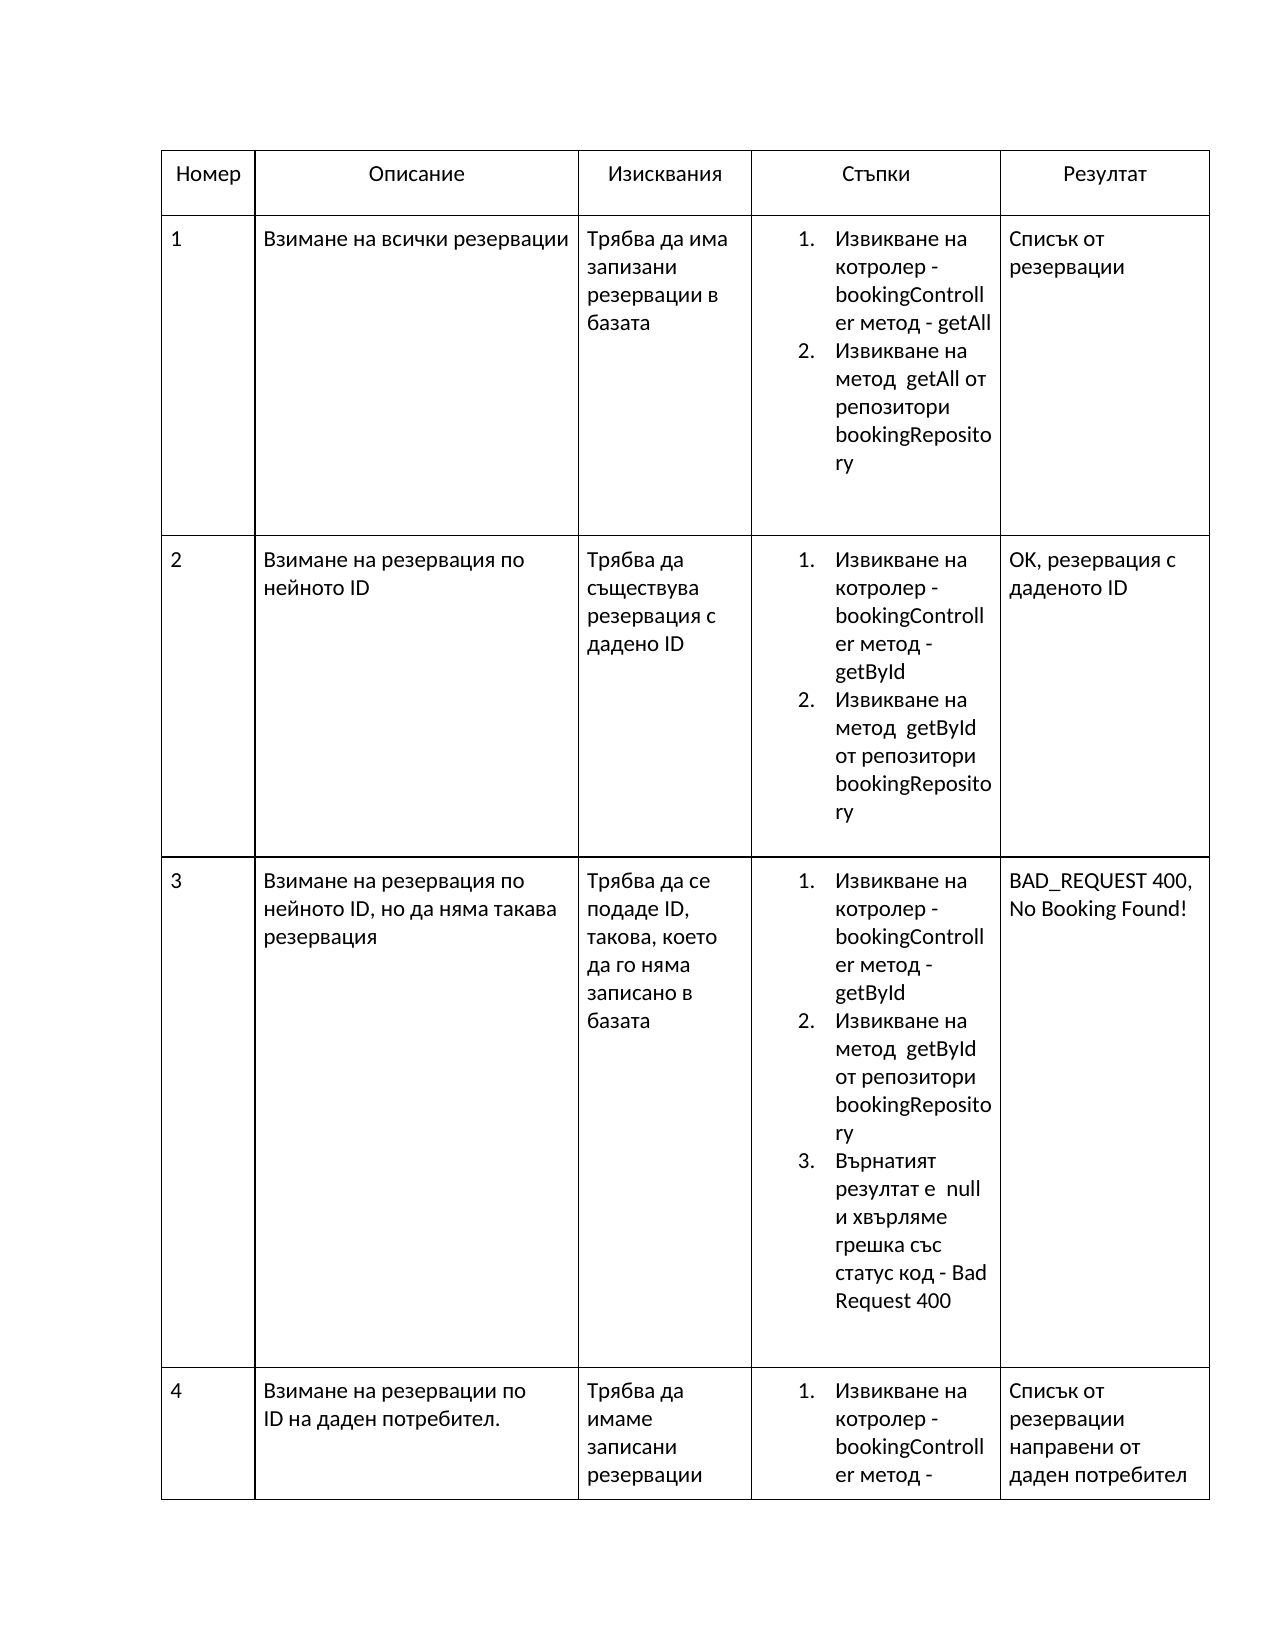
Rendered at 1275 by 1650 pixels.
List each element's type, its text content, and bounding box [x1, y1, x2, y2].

table_header Описание [256, 151, 578, 214]
table_header Резултат [1001, 151, 1209, 214]
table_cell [752, 1368, 1000, 1499]
table_header Номер [162, 151, 254, 214]
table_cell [256, 1368, 578, 1499]
table_cell Извикване на котролер - bookingController метод - getAll Извикване на метод getAll от репозитори bookingRepository [752, 216, 1000, 535]
table_cell 2 [162, 536, 254, 856]
table_cell Взимане на всички резервации [256, 216, 578, 535]
table_cell 3 [162, 858, 254, 1367]
table_cell BAD_REQUEST 400, No Booking Found! [1001, 858, 1209, 1367]
table_cell 4 [162, 1368, 254, 1499]
table_cell Извикване на котролер - bookingController метод - getById Извикване на метод getById от репозитори bookingRepository Върнатият резултат е null и хвърляме грешка със статус код - Bad Request 400 [752, 858, 1000, 1367]
table_cell Трябва да се подаде ID, такова, което да го няма записано в базата [579, 858, 751, 1367]
table_header Изисквания [579, 151, 751, 214]
table_cell OK, резервация с даденото ID [1001, 536, 1209, 856]
table_header Стъпки [752, 151, 1000, 214]
table_cell Трябва да съществува резервация с дадено ID [579, 536, 751, 856]
table_cell Извикване на котролер - bookingController метод - getById Извикване на метод getById от репозитори bookingRepository [752, 536, 1000, 856]
table_cell Трябва да има запизани резервации в базата [579, 216, 751, 535]
table_cell Взимане на резервация по нейното ID, но да няма такава резервация [256, 858, 578, 1367]
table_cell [1001, 1368, 1209, 1499]
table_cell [579, 1368, 751, 1499]
table_cell Взимане на резервация по нейното ID [256, 536, 578, 856]
table_cell 1 [162, 216, 254, 535]
table_cell Списък от резервации [1001, 216, 1209, 535]
